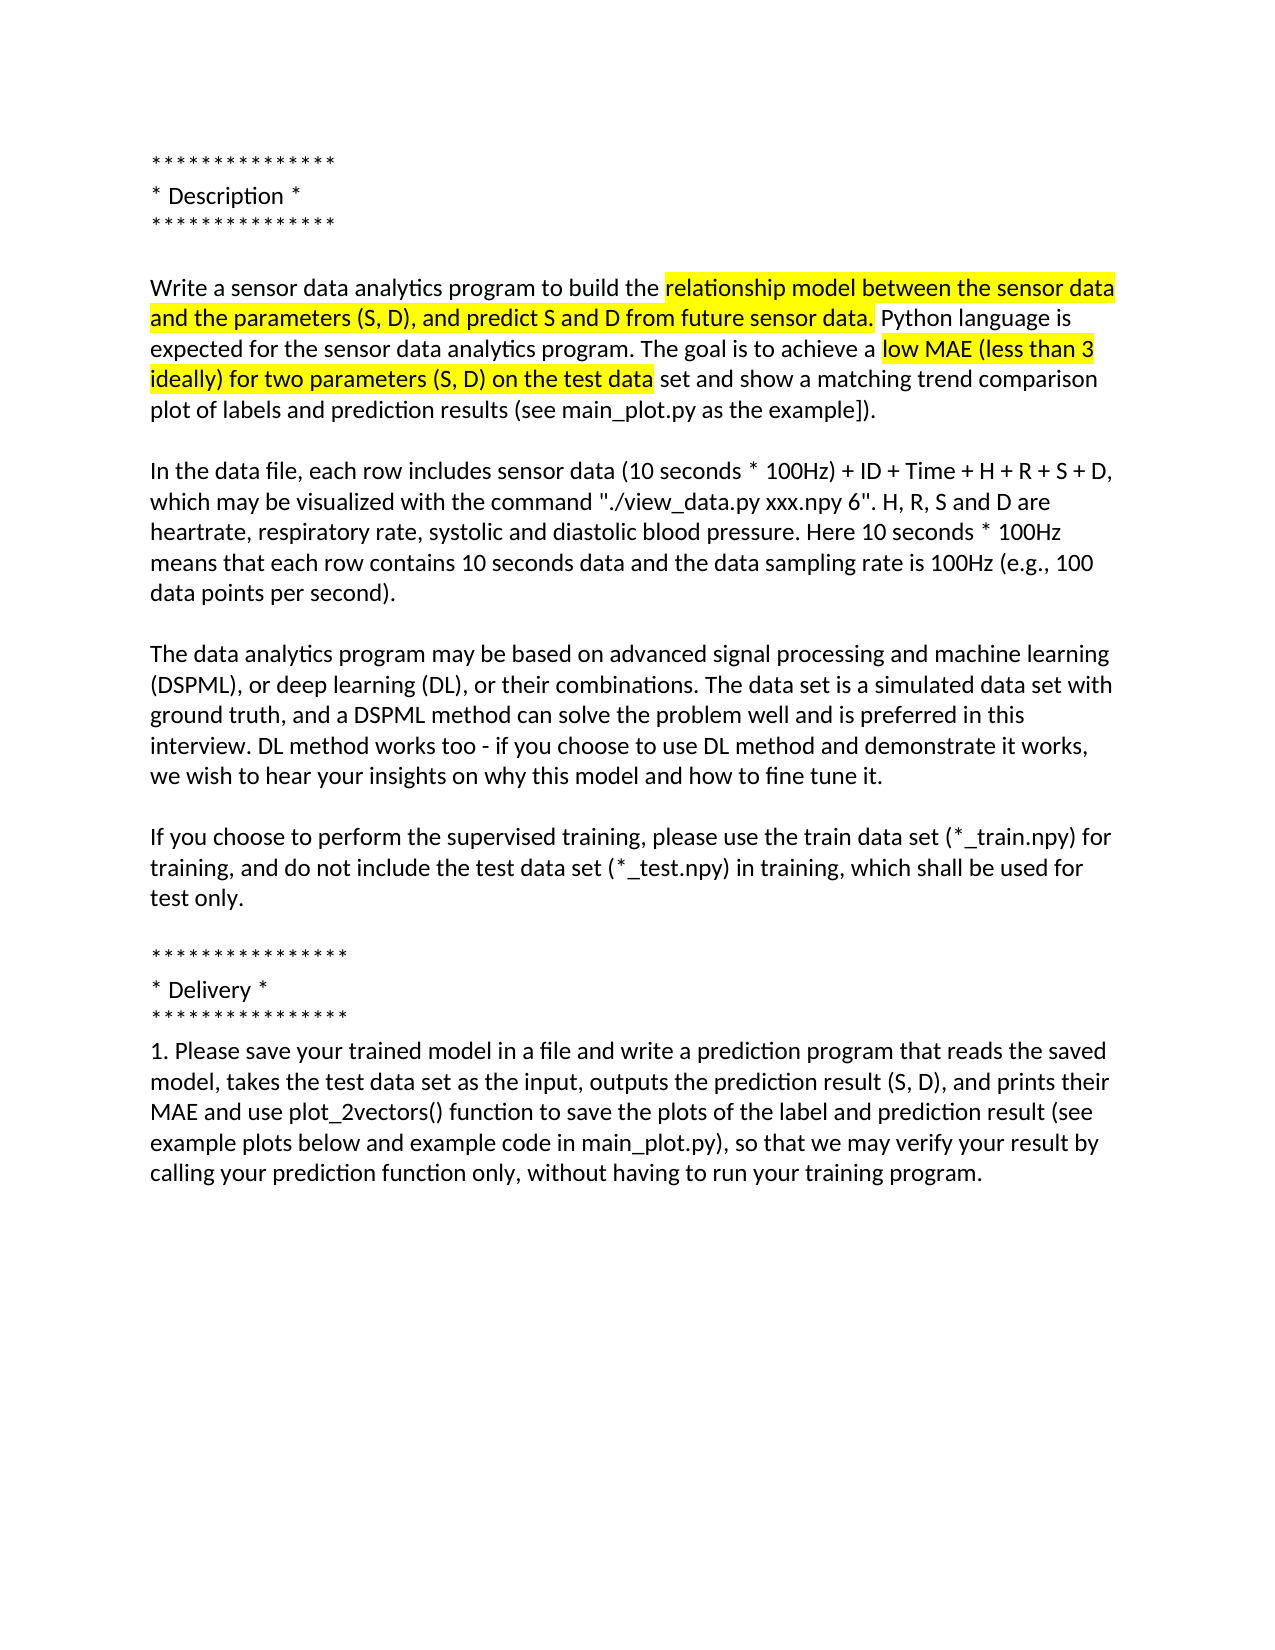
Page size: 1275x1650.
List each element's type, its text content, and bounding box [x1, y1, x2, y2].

text *************** [150, 150, 1125, 181]
text * Description * [150, 181, 1125, 211]
text If you choose to perform the supervised training, please use the train data set (*_train.npy) for training, and do not include the test data set (*_test.npy) in training, which shall be used for test only. [150, 821, 1125, 913]
text Write a sensor data analytics program to build the relationship model between the sensor data and the parameters (S, D), and predict S and D from future sensor data. Python language is expected for the sensor data analytics program. The goal is to achieve a low MAE (less than 3 ideally) for two parameters (S, D) on the test data set and show a matching trend comparison plot of labels and prediction results (see main_plot.py as the example]). [150, 272, 1125, 425]
text In the data file, each row includes sensor data (10 seconds * 100Hz) + ID + Time + H + R + S + D, which may be visualized with the command "./view_data.py xxx.npy 6". H, R, S and D are heartrate, respiratory rate, systolic and diastolic blood pressure. Here 10 seconds * 100Hz means that each row contains 10 seconds data and the data sampling rate is 100Hz (e.g., 100 data points per second). [150, 455, 1125, 608]
text 1. Please save your trained model in a file and write a prediction program that reads the saved model, takes the test data set as the input, outputs the prediction result (S, D), and prints their MAE and use plot_2vectors() function to save the plots of the label and prediction result (see example plots below and example code in main_plot.py), so that we may verify your result by calling your prediction function only, without having to run your training program. [150, 1035, 1125, 1188]
text **************** [150, 943, 1125, 974]
text **************** [150, 1004, 1125, 1035]
text *************** [150, 211, 1125, 242]
text * Delivery * [150, 974, 1125, 1004]
text The data analytics program may be based on advanced signal processing and machine learning (DSPML), or deep learning (DL), or their combinations. The data set is a simulated data set with ground truth, and a DSPML method can solve the problem well and is preferred in this interview. DL method works too - if you choose to use DL method and demonstrate it works, we wish to hear your insights on why this model and how to fine tune it. [150, 638, 1125, 791]
